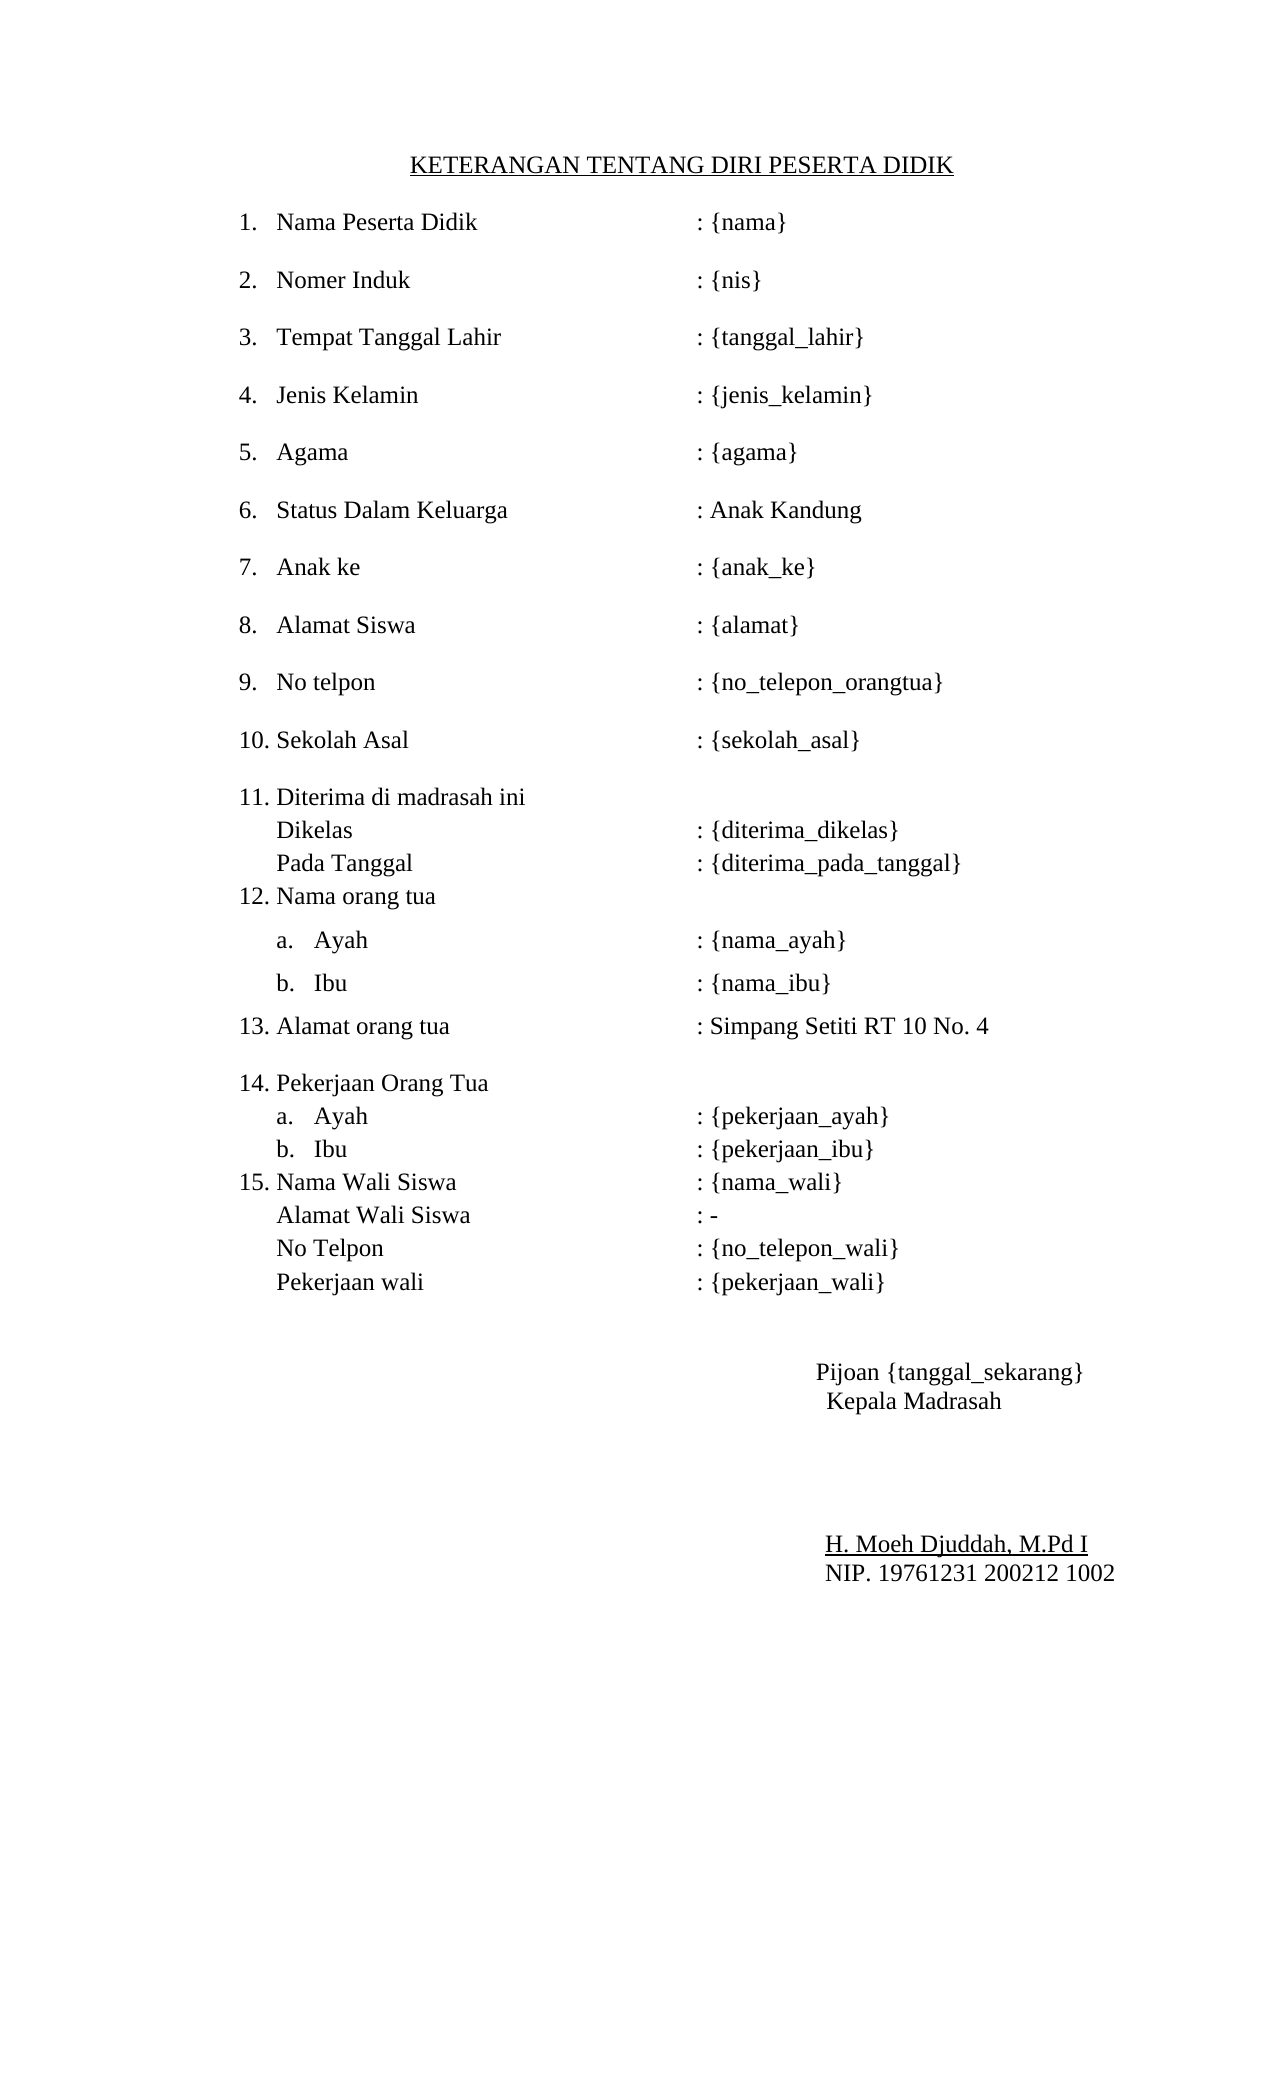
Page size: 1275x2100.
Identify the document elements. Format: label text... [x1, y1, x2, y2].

list Pekerjaan Orang Tua [239, 1068, 1125, 1097]
list Alamat Wali Siswa : - [276, 1201, 1125, 1229]
list Sekolah Asal : {sekolah_asal} [239, 725, 1125, 754]
list Diterima di madrasah ini [239, 782, 1125, 811]
list Pekerjaan wali : {pekerjaan_wali} [276, 1267, 1125, 1295]
list Pijoan {tanggal_sekarang} [276, 1357, 1125, 1386]
list Nomer Induk : {nis} [239, 265, 1125, 294]
list Kepala Madrasah [276, 1386, 1125, 1414]
list H. Moeh Djuddah, M.Pd I [276, 1529, 1125, 1558]
list No telpon : {no_telepon_orangtua} [239, 667, 1125, 696]
list Ayah : {pekerjaan_ayah} [276, 1101, 1125, 1130]
list Ibu : {nama_ibu} [276, 968, 1125, 997]
list Dikelas : {diterima_dikelas} [276, 816, 1125, 844]
list Ayah : {nama_ayah} [276, 925, 1125, 953]
list Jenis Kelamin : {jenis_kelamin} [239, 380, 1125, 409]
list Nama Peserta Didik : {nama} [239, 207, 1125, 236]
list No Telpon : {no_telepon_wali} [276, 1233, 1125, 1262]
list Tempat Tanggal Lahir : {tanggal_lahir} [239, 322, 1125, 351]
list Alamat orang tua : Simpang Setiti RT 10 No. 4 [239, 1011, 1125, 1040]
list Nama orang tua [239, 882, 1125, 910]
list Ibu : {pekerjaan_ibu} [276, 1134, 1125, 1163]
list KETERANGAN TENTANG DIRI PESERTA DIDIK [239, 150, 1125, 179]
list Nama Wali Siswa : {nama_wali} [239, 1167, 1125, 1196]
list Alamat Siswa : {alamat} [239, 610, 1125, 639]
list Agama : {agama} [239, 437, 1125, 466]
list Anak ke : {anak_ke} [239, 552, 1125, 581]
list NIP. 19761231 200212 1002 [276, 1558, 1125, 1587]
list Status Dalam Keluarga : Anak Kandung [239, 495, 1125, 524]
list Pada Tanggal : {diterima_pada_tanggal} [276, 848, 1125, 877]
